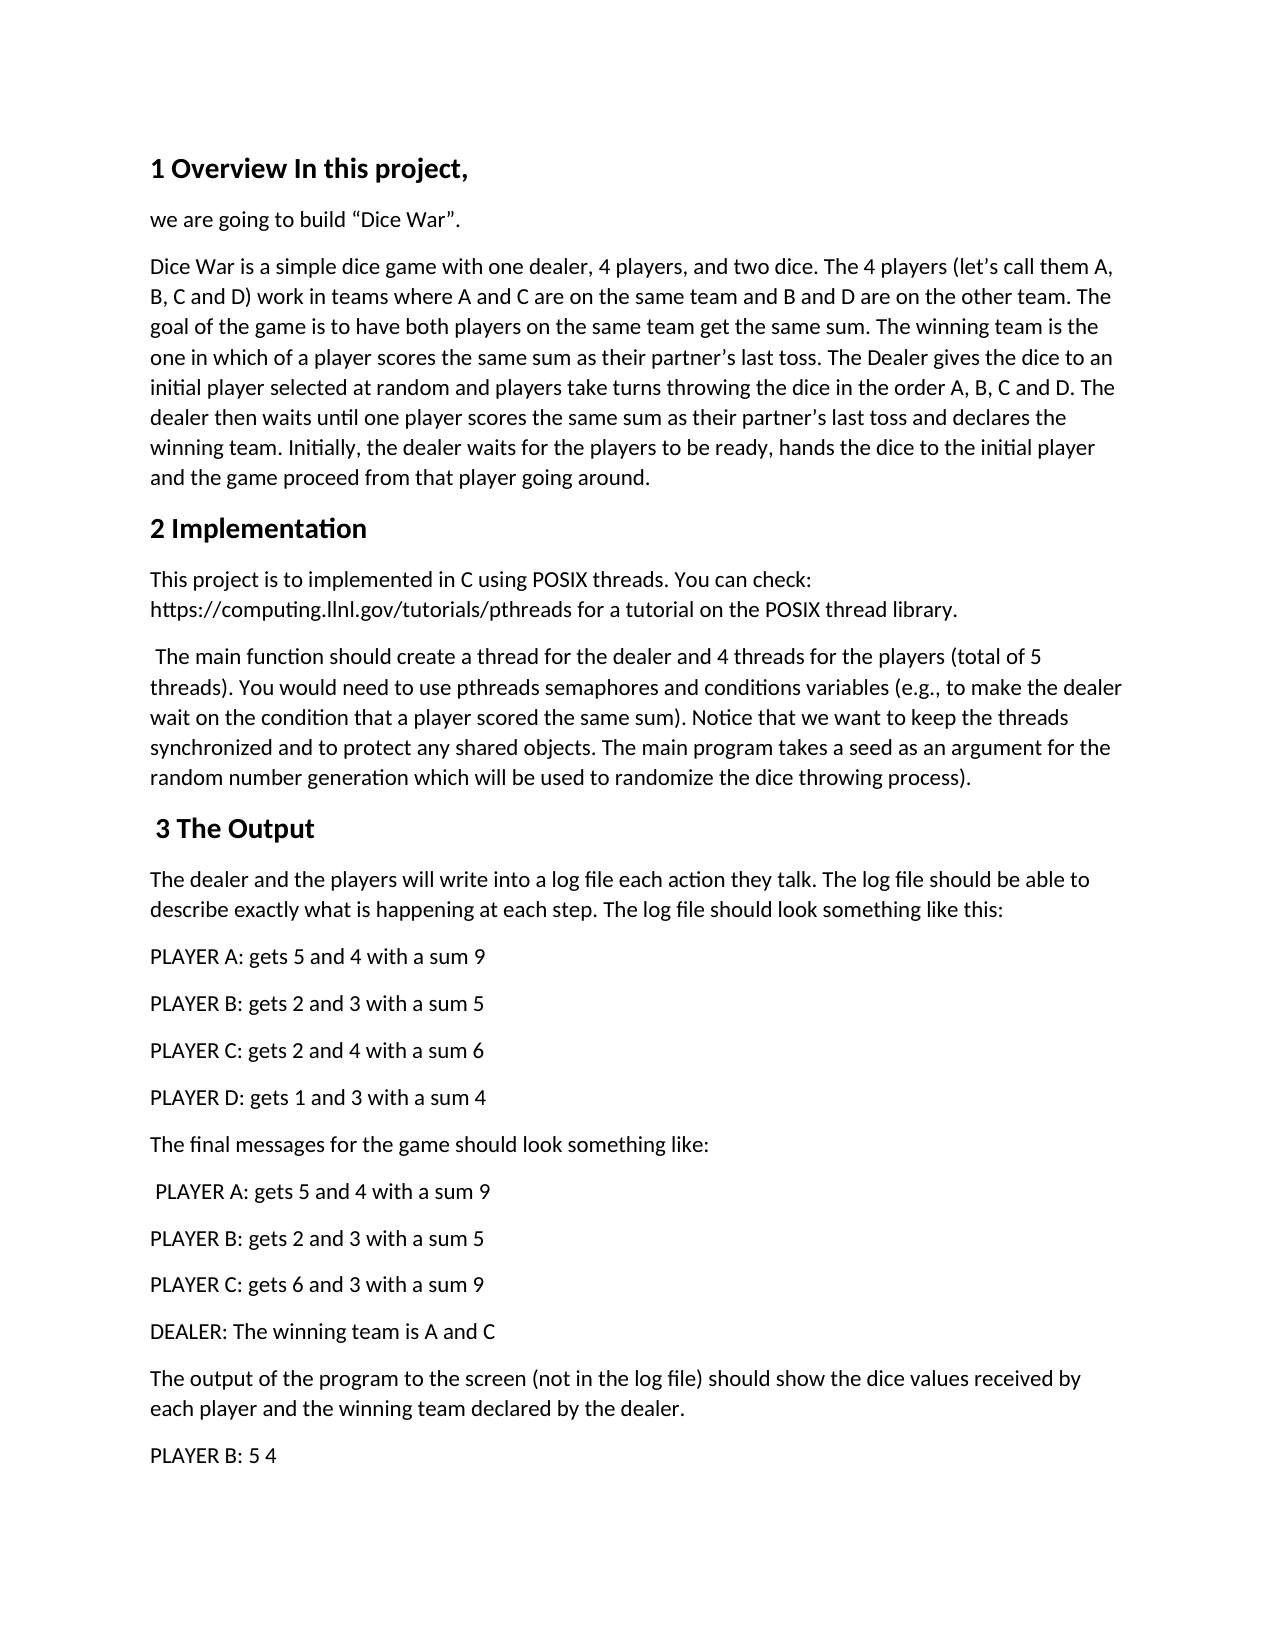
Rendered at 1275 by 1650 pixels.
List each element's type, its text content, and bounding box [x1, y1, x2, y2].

text PLAYER A: gets 5 and 4 with a sum 9 [150, 942, 1125, 970]
text The main function should create a thread for the dealer and 4 threads for the players (total of 5 threads). You would need to use pthreads semaphores and conditions variables (e.g., to make the dealer wait on the condition that a player scored the same sum). Notice that we want to keep the threads synchronized and to protect any shared objects. The main program takes a seed as an argument for the random number generation which will be used to randomize the dice throwing process). [150, 642, 1125, 791]
text Dice War is a simple dice game with one dealer, 4 players, and two dice. The 4 players (let’s call them A, B, C and D) work in teams where A and C are on the same team and B and D are on the other team. The goal of the game is to have both players on the same team get the same sum. The winning team is the one in which of a player scores the same sum as their partner’s last toss. The Dealer gives the dice to an initial player selected at random and players take turns throwing the dice in the order A, B, C and D. The dealer then waits until one player scores the same sum as their partner’s last toss and declares the winning team. Initially, the dealer waits for the players to be ready, hands the dice to the initial player and the game proceed from that player going around. [150, 252, 1125, 491]
text PLAYER D: gets 1 and 3 with a sum 4 [150, 1083, 1125, 1111]
text PLAYER C: gets 2 and 4 with a sum 6 [150, 1036, 1125, 1064]
text PLAYER A: gets 5 and 4 with a sum 9 [150, 1177, 1125, 1205]
text DEALER: The winning team is A and C [150, 1317, 1125, 1345]
text 1 Overview In this project, [150, 150, 1125, 186]
text PLAYER C: gets 6 and 3 with a sum 9 [150, 1271, 1125, 1298]
text 2 Implementation [150, 510, 1125, 546]
text The dealer and the players will write into a log file each action they talk. The log file should be able to describe exactly what is happening at each step. The log file should look something like this: [150, 865, 1125, 923]
text PLAYER B: 5 4 [150, 1441, 1125, 1469]
text The final messages for the game should look something like: [150, 1130, 1125, 1158]
text PLAYER B: gets 2 and 3 with a sum 5 [150, 1224, 1125, 1252]
text This project is to implemented in C using POSIX threads. You can check: https://computing.llnl.gov/tutorials/pthreads for a tutorial on the POSIX thread library. [150, 565, 1125, 624]
text we are going to build “Dice War”. [150, 205, 1125, 233]
text 3 The Output [150, 810, 1125, 846]
text The output of the program to the screen (not in the log file) should show the dice values received by each player and the winning team declared by the dealer. [150, 1364, 1125, 1422]
text PLAYER B: gets 2 and 3 with a sum 5 [150, 989, 1125, 1017]
